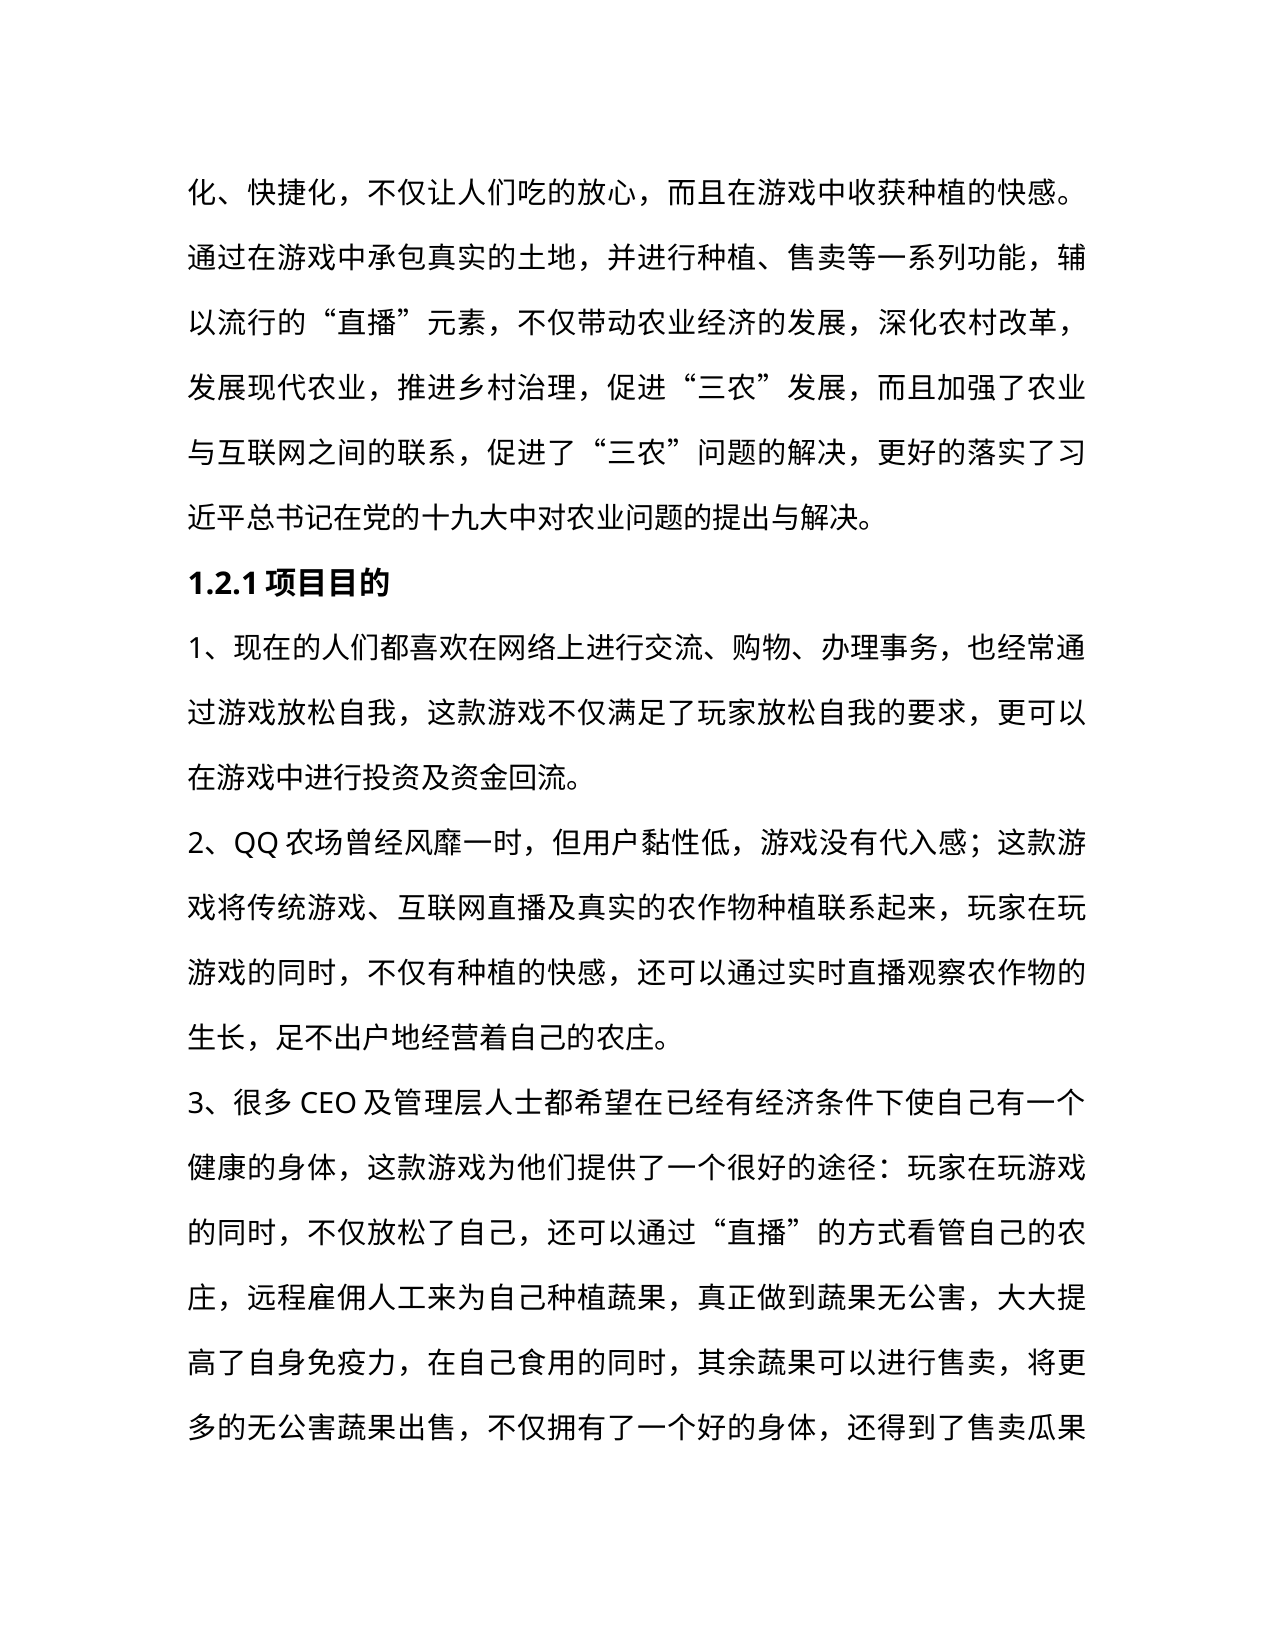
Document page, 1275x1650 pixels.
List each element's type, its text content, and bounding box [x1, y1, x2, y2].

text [187, 159, 1087, 614]
list QQ农场曾经风靡一时，但用户黏性低，游戏没有代入感；这款游戏将传统游戏、互联网直播及真实的农作物种植联系起来，玩家在玩游戏的同时，不仅有种植的快感，还可以通过实时直播观察农作物的生长，足不出户地经营着自己的农庄。 [187, 809, 1087, 1069]
list 现在的人们都喜欢在网络上进行交流、购物、办理事务，也经常通过游戏放松自我，这款游戏不仅满足了玩家放松自我的要求，更可以在游戏中进行投资及资金回流。 [187, 614, 1087, 809]
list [187, 1069, 1087, 1459]
